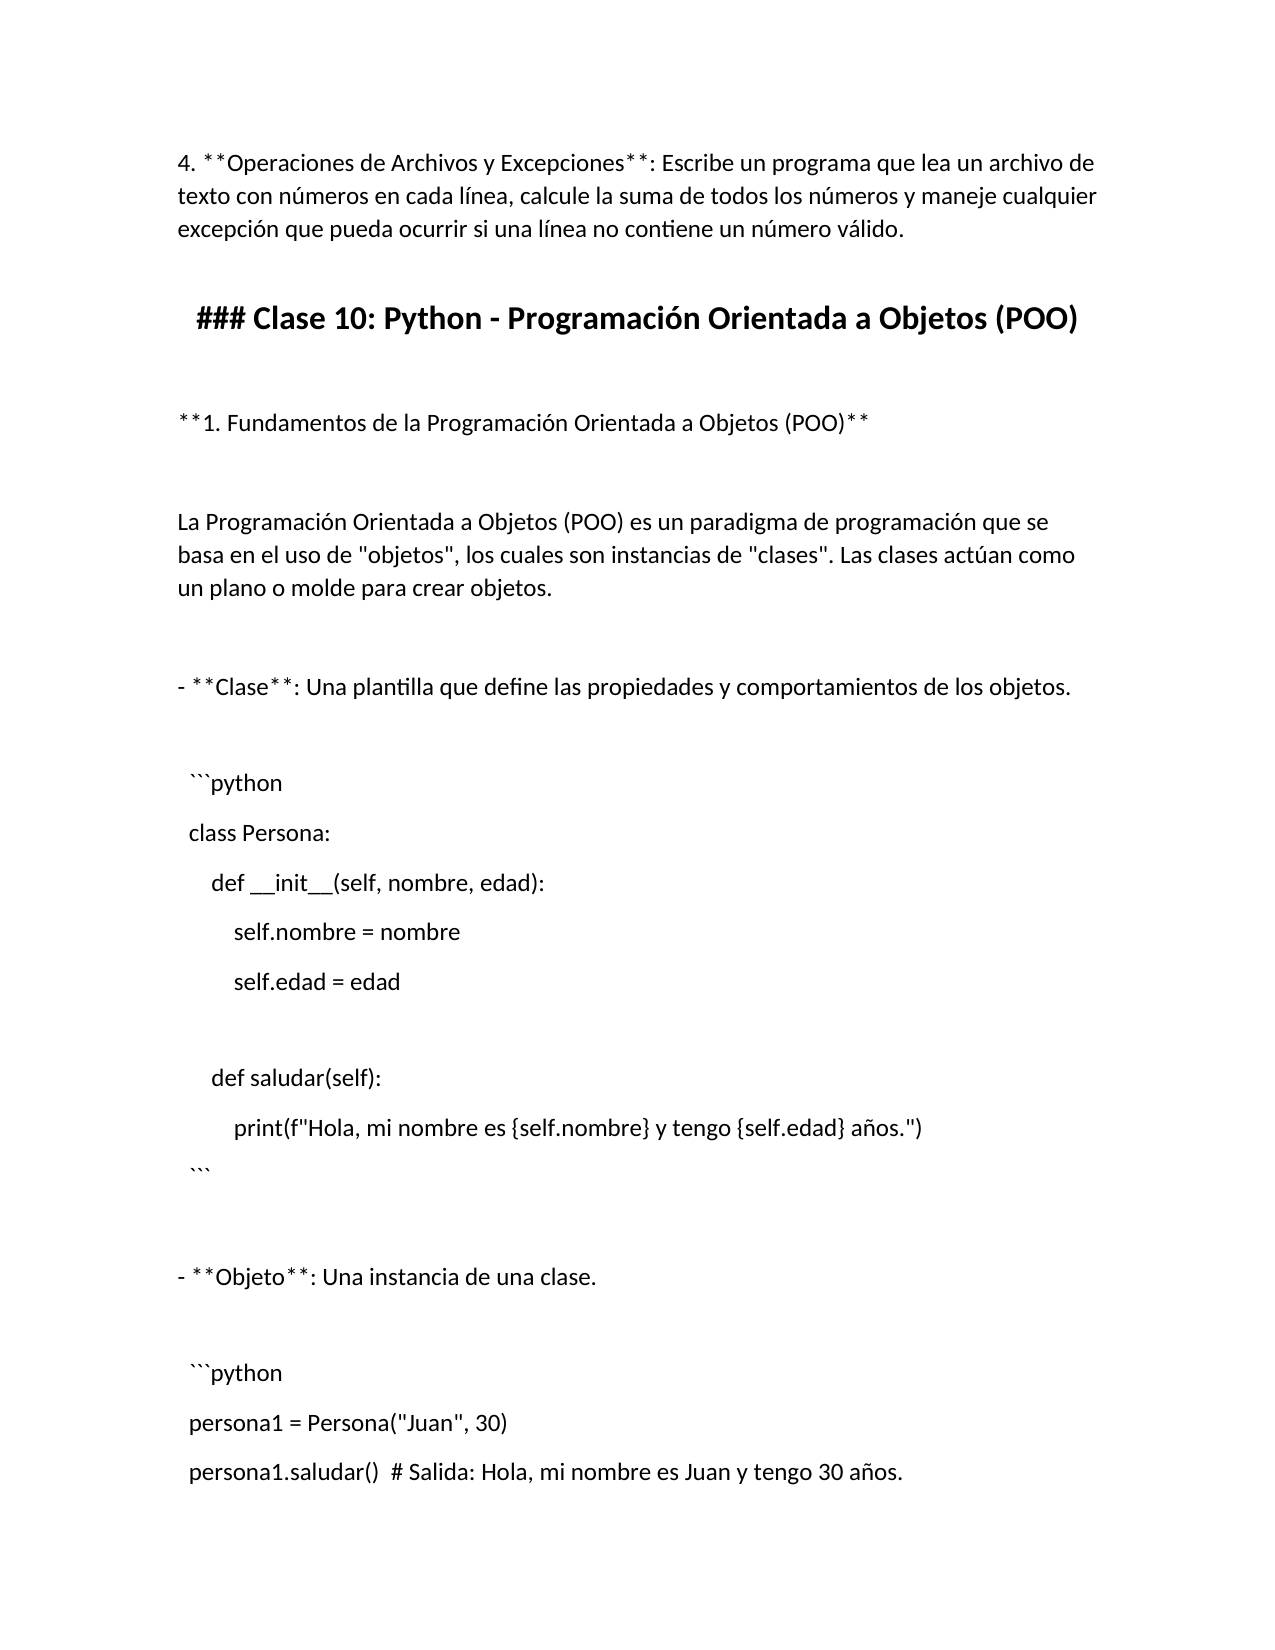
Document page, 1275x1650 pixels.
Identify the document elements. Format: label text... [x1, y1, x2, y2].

text def __init__(self, nombre, edad): [177, 867, 1098, 897]
text - **Objeto**: Una instancia de una clase. [177, 1261, 1098, 1291]
text print(f"Hola, mi nombre es {self.nombre} y tengo {self.edad} años.") [177, 1112, 1098, 1142]
text ```python [177, 1357, 1098, 1388]
text ### Clase 10: Python - Programación Orientada a Objetos (POO) [177, 263, 1098, 337]
text - **Clase**: Una plantilla que define las propiedades y comportamientos de los objetos. [177, 671, 1098, 702]
text self.nombre = nombre [177, 916, 1098, 947]
text ``` [177, 1162, 1098, 1192]
text persona1 = Persona("Juan", 30) [177, 1407, 1098, 1437]
text ```python [177, 768, 1098, 798]
text 4. **Operaciones de Archivos y Excepciones**: Escribe un programa que lea un archivo de texto con números en cada línea, calcule la suma de todos los números y maneje cualquier excepción que pueda ocurrir si una línea no contiene un número válido. [177, 148, 1098, 244]
text **1. Fundamentos de la Programación Orientada a Objetos (POO)** [177, 407, 1098, 437]
text persona1.saludar() # Salida: Hola, mi nombre es Juan y tengo 30 años. [177, 1456, 1098, 1487]
text class Persona: [177, 817, 1098, 848]
text self.edad = edad [177, 966, 1098, 996]
text La Programación Orientada a Objetos (POO) es un paradigma de programación que se basa en el uso de "objetos", los cuales son instancias de "clases". Las clases actúan como un plano o molde para crear objetos. [177, 506, 1098, 602]
text def saludar(self): [177, 1062, 1098, 1093]
